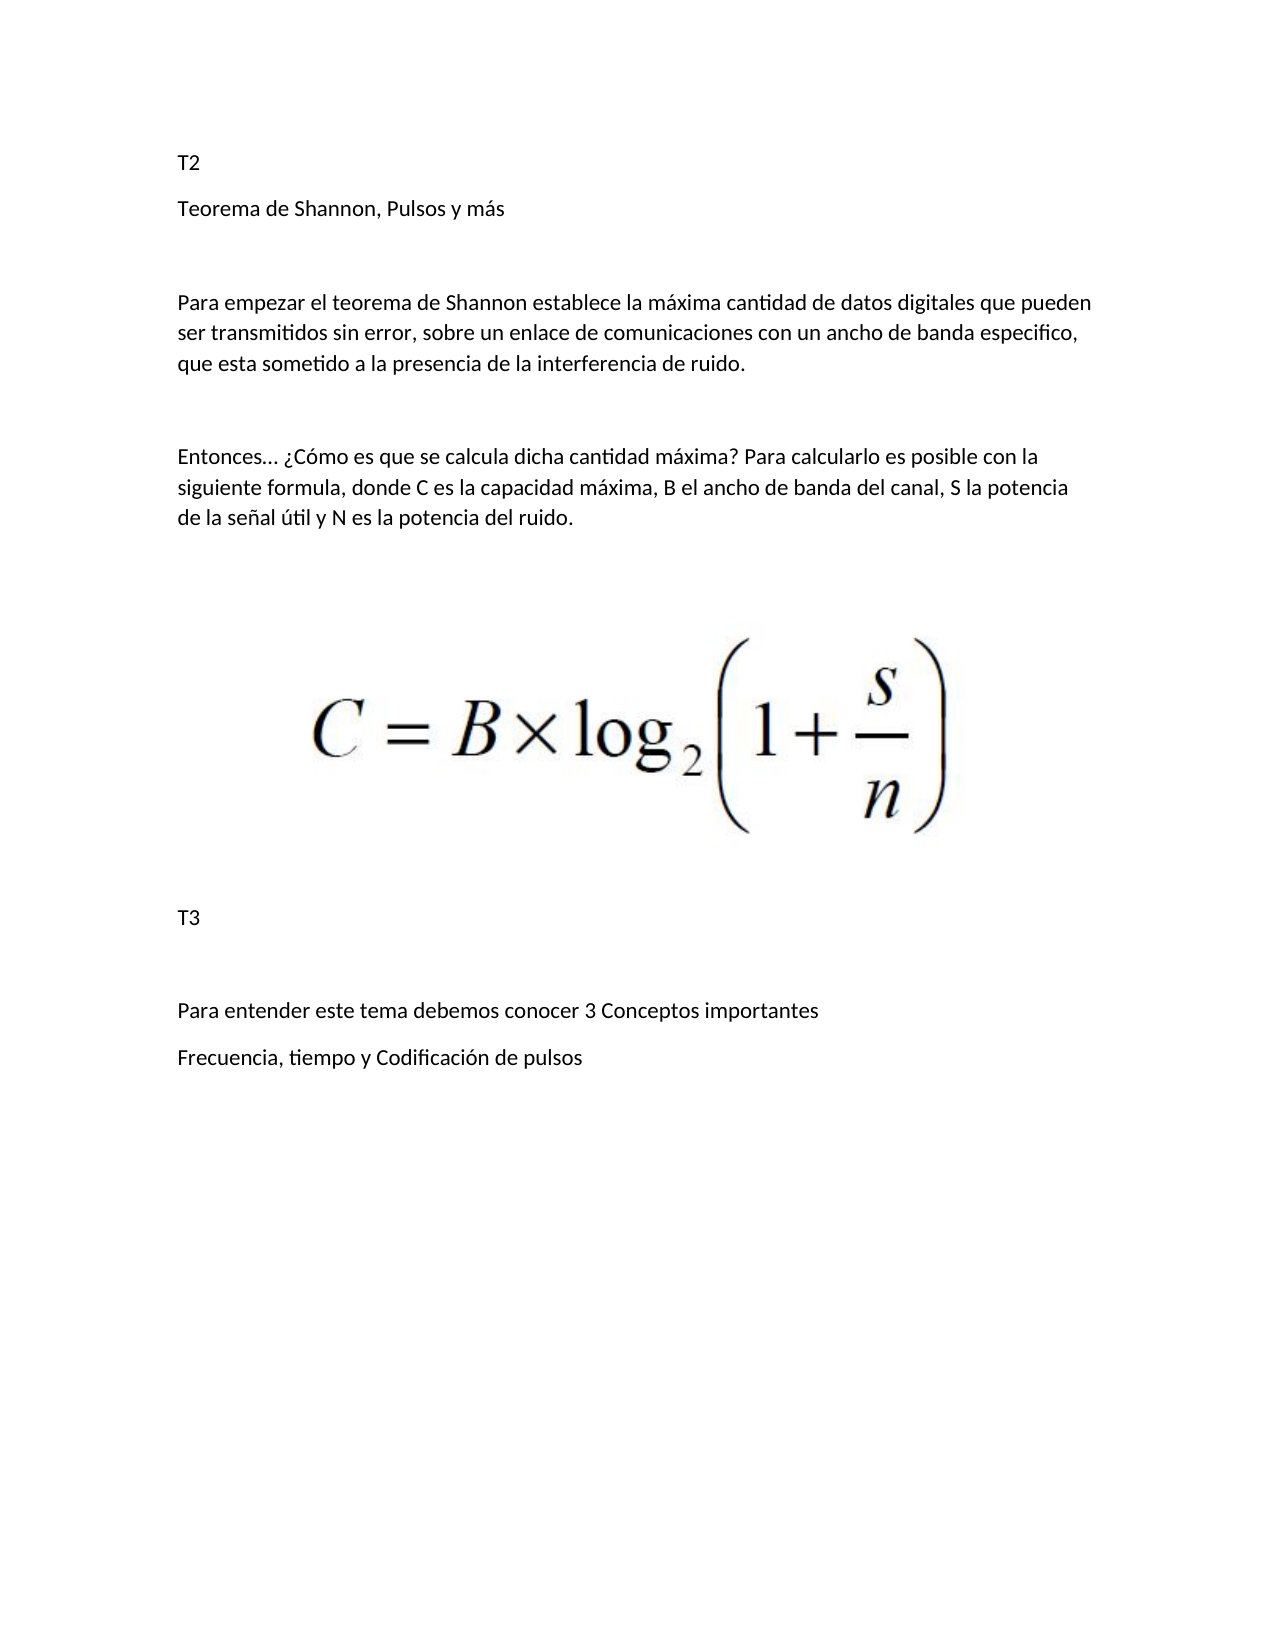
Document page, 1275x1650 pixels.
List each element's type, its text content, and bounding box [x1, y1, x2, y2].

text Teorema de Shannon, Pulsos y más [177, 194, 1098, 222]
text T2 [177, 148, 1098, 176]
text Frecuencia, tiempo y Codificación de pulsos [177, 1043, 1098, 1072]
text Entonces… ¿Cómo es que se calcula dicha cantidad máxima? Para calcularlo es posible con la siguiente formula, donde C es la capacidad máxima, B el ancho de banda del canal, S la potencia de la señal útil y N es la potencia del ruido. [177, 442, 1098, 531]
text T3 [177, 903, 1098, 931]
text Para entender este tema debemos conocer 3 Conceptos importantes [177, 997, 1098, 1025]
text Para empezar el teorema de Shannon establece la máxima cantidad de datos digitales que pueden ser transmitidos sin error, sobre un enlace de comunicaciones con un ancho de banda especifico, que esta sometido a la presencia de la interferencia de ruido. [177, 288, 1098, 377]
picture [288, 549, 987, 884]
